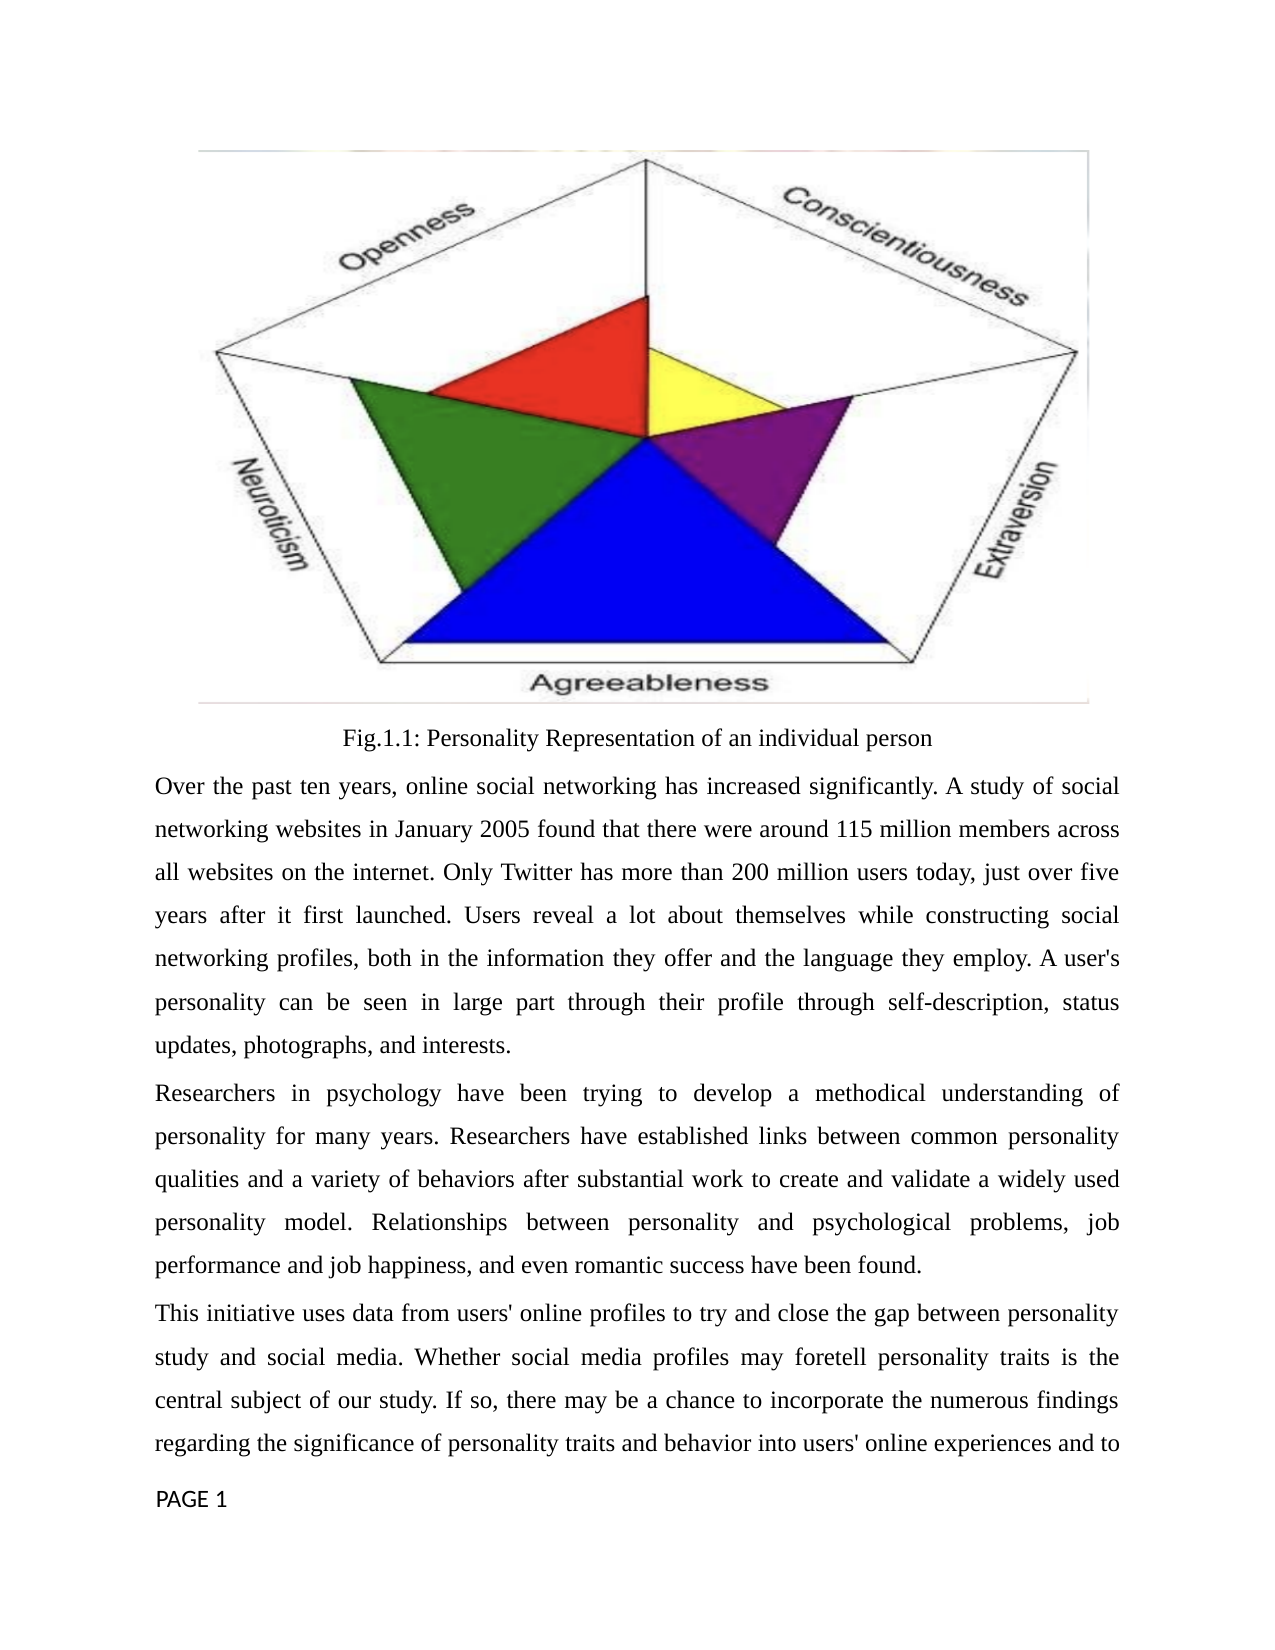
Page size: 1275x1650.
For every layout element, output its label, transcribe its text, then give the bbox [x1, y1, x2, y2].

text Fig.1.1: Personality Representation of an individual person [154, 723, 1121, 752]
picture [198, 150, 1090, 704]
text Over the past ten years, online social networking has increased significantly. A study of social networking websites in January 2005 found that there were around 115 million members across all websites on the internet. Only Twitter has more than 200 million users today, just over five years after it first launched. Users reveal a lot about themselves while constructing social networking profiles, both in the information they offer and the language they employ. A user's personality can be seen in large part through their profile through self-description, status updates, photographs, and interests. [154, 771, 1121, 1058]
text Researchers in psychology have been trying to develop a methodical understanding of personality for many years. Researchers have established links between common personality qualities and a variety of behaviors after substantial work to create and validate a widely used personality model. Relationships between personality and psychological problems, job performance and job happiness, and even romantic success have been found. [154, 1078, 1121, 1279]
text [154, 1298, 1121, 1457]
